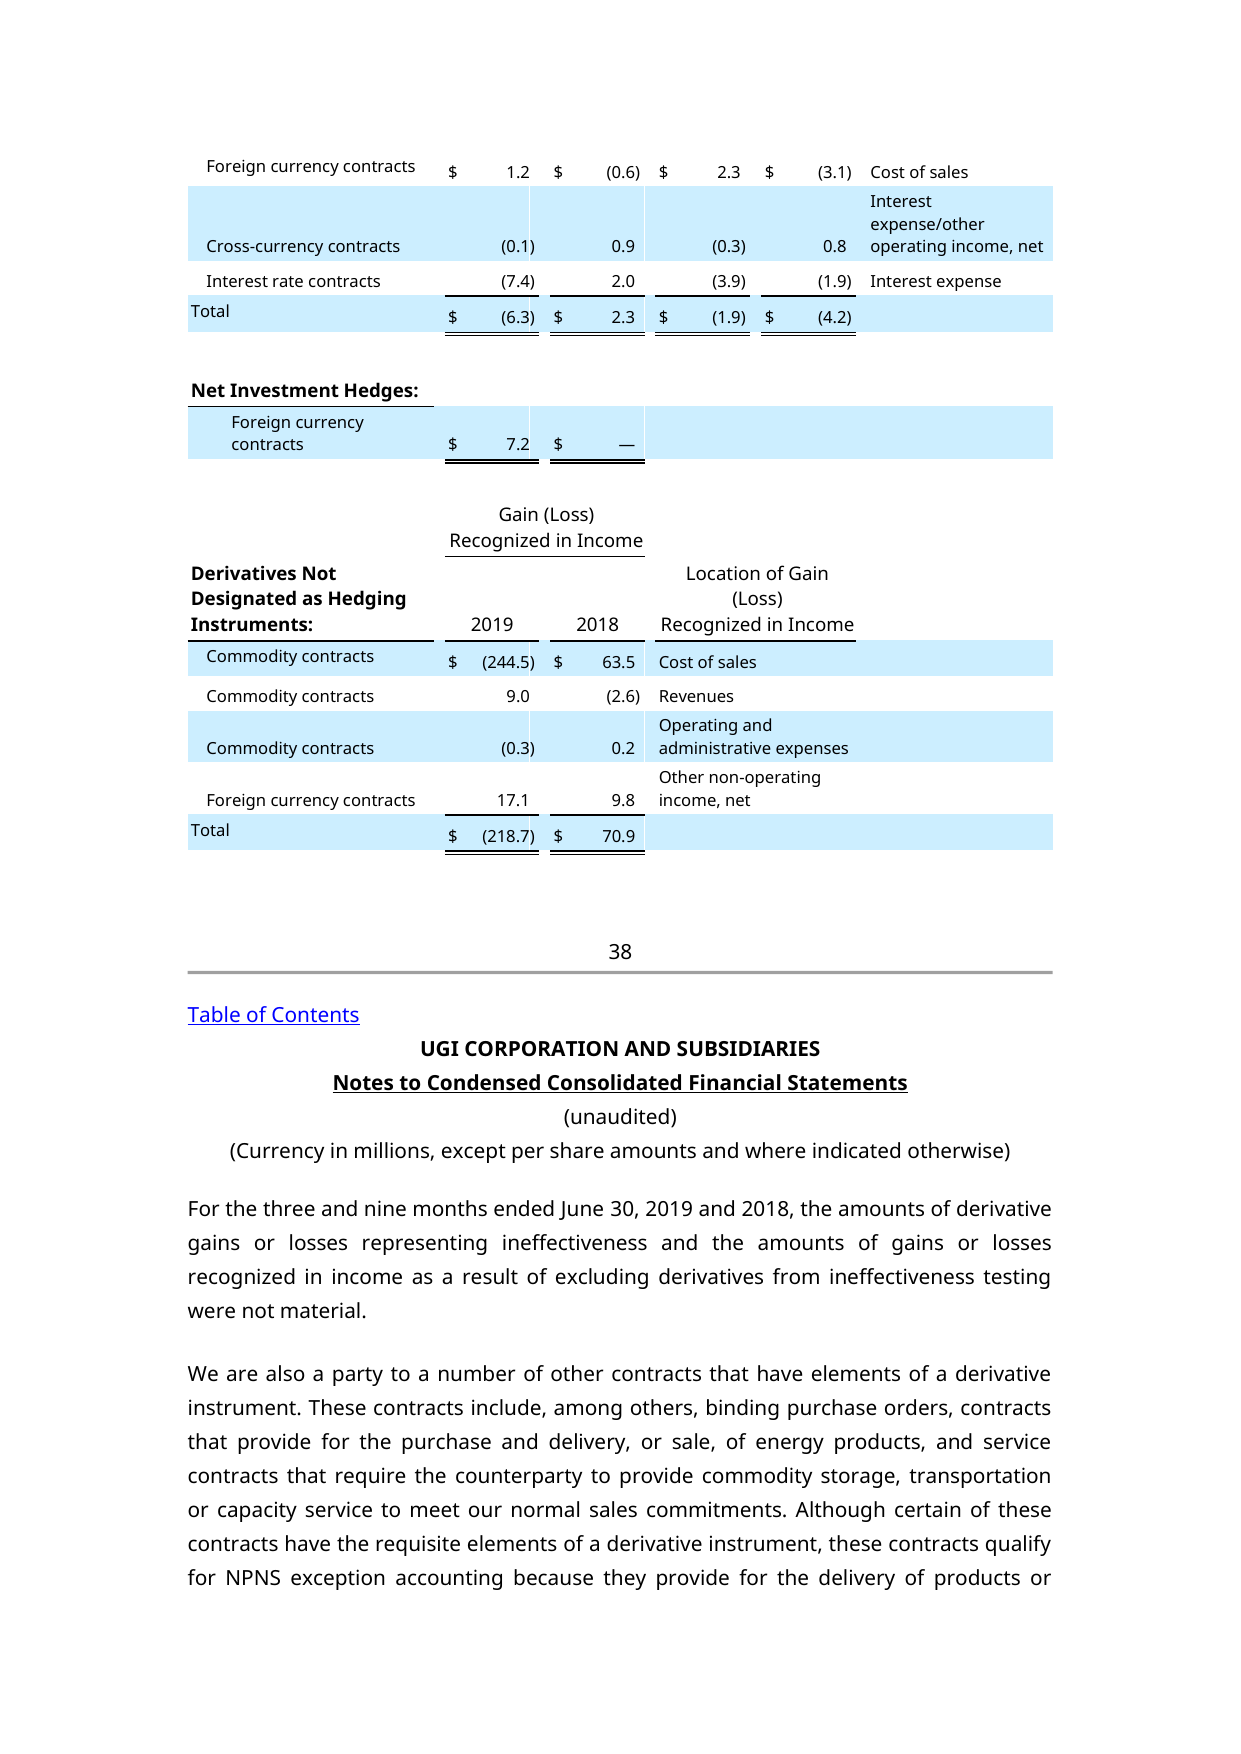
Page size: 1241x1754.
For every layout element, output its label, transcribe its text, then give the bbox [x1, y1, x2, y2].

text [187, 1359, 1053, 1592]
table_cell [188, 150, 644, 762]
text For the three and nine months ended June 30, 2019 and 2018, the amounts of derivative gains or losses representing ineffectiveness and the amounts of gains or losses recognized in income as a result of excluding derivatives from ineffectiveness testing were not material. [187, 1194, 1053, 1325]
text (unaudited) [187, 1102, 1053, 1130]
text (Currency in millions, except per share amounts and where indicated otherwise) [187, 1136, 1053, 1164]
text Table of Contents [187, 1000, 1053, 1028]
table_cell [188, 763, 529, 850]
text UGI CORPORATION AND SUBSIDIARIES [187, 1034, 1053, 1062]
text 38 [187, 937, 1053, 965]
text Notes to Condensed Consolidated Financial Statements [187, 1068, 1053, 1096]
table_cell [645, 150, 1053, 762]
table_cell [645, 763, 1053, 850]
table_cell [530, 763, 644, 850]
